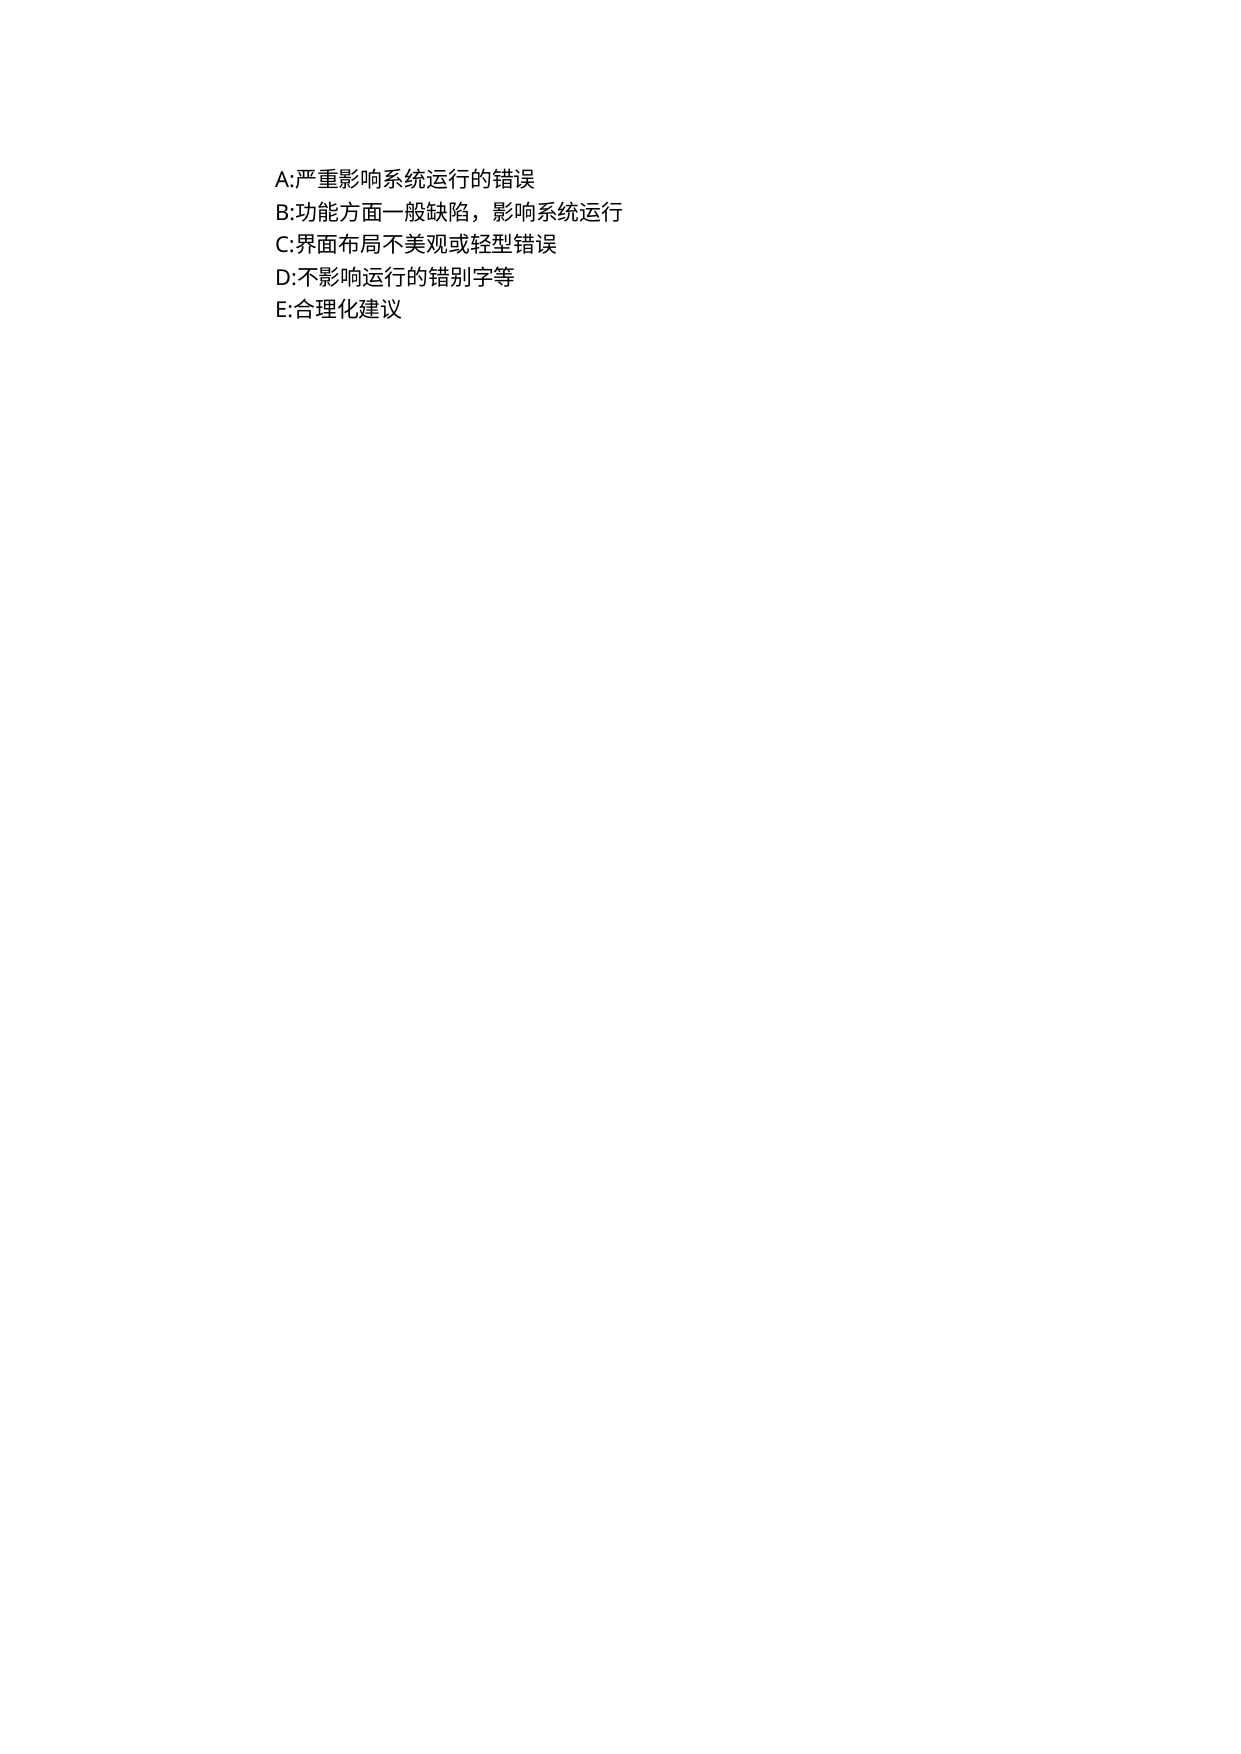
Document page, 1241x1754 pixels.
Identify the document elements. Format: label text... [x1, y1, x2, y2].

list B:功能方面一般缺陷，影响系统运行 [225, 194, 1053, 227]
list A:严重影响系统运行的错误 [225, 162, 1053, 194]
list C:界面布局不美观或轻型错误 [225, 227, 1053, 259]
list E:合理化建议 [225, 292, 1053, 324]
list D:不影响运行的错别字等 [225, 259, 1053, 292]
